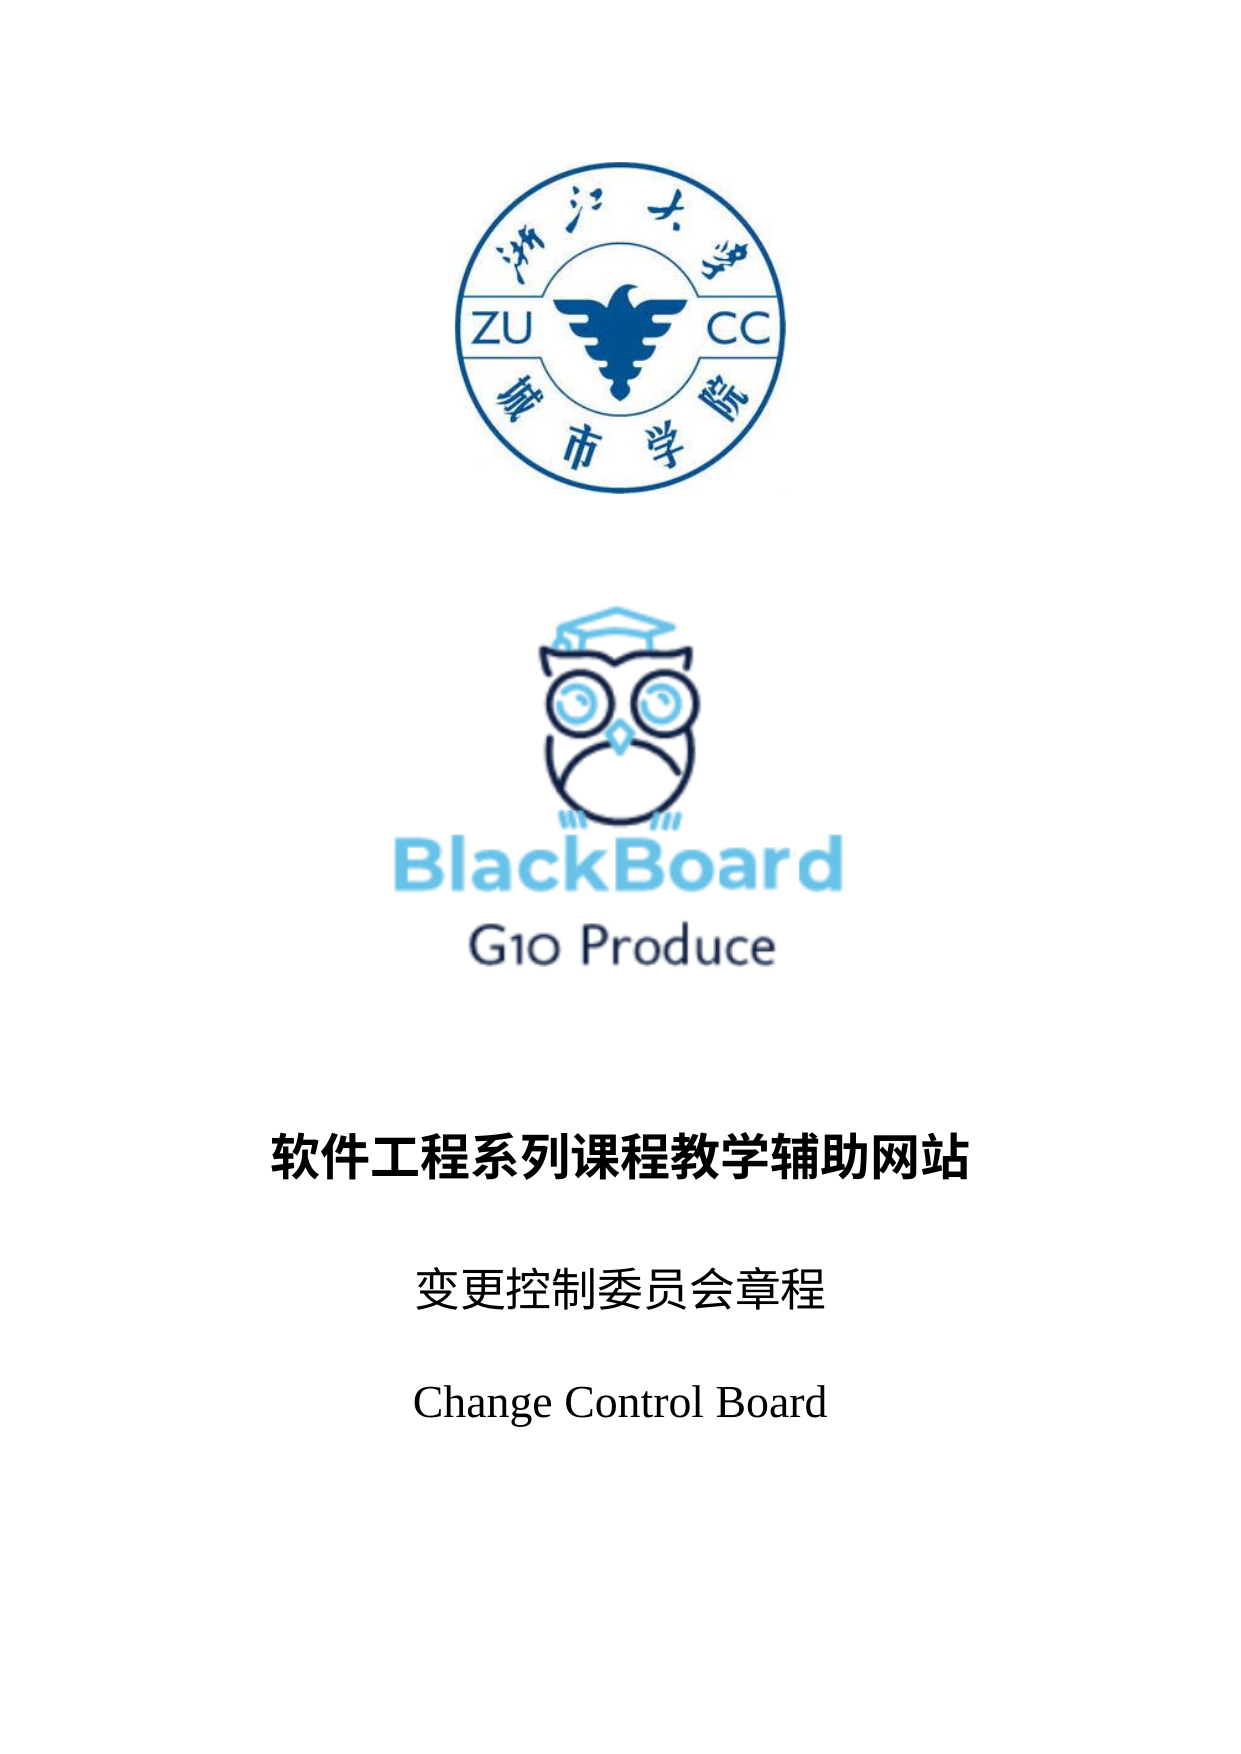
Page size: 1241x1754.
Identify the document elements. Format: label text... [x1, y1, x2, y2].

text Change Control Board [187, 1369, 1053, 1434]
picture [382, 552, 859, 1028]
picture [454, 162, 786, 494]
text 变更控制委员会章程 [187, 1238, 1053, 1336]
text 软件工程系列课程教学辅助网站 [187, 1104, 1053, 1202]
